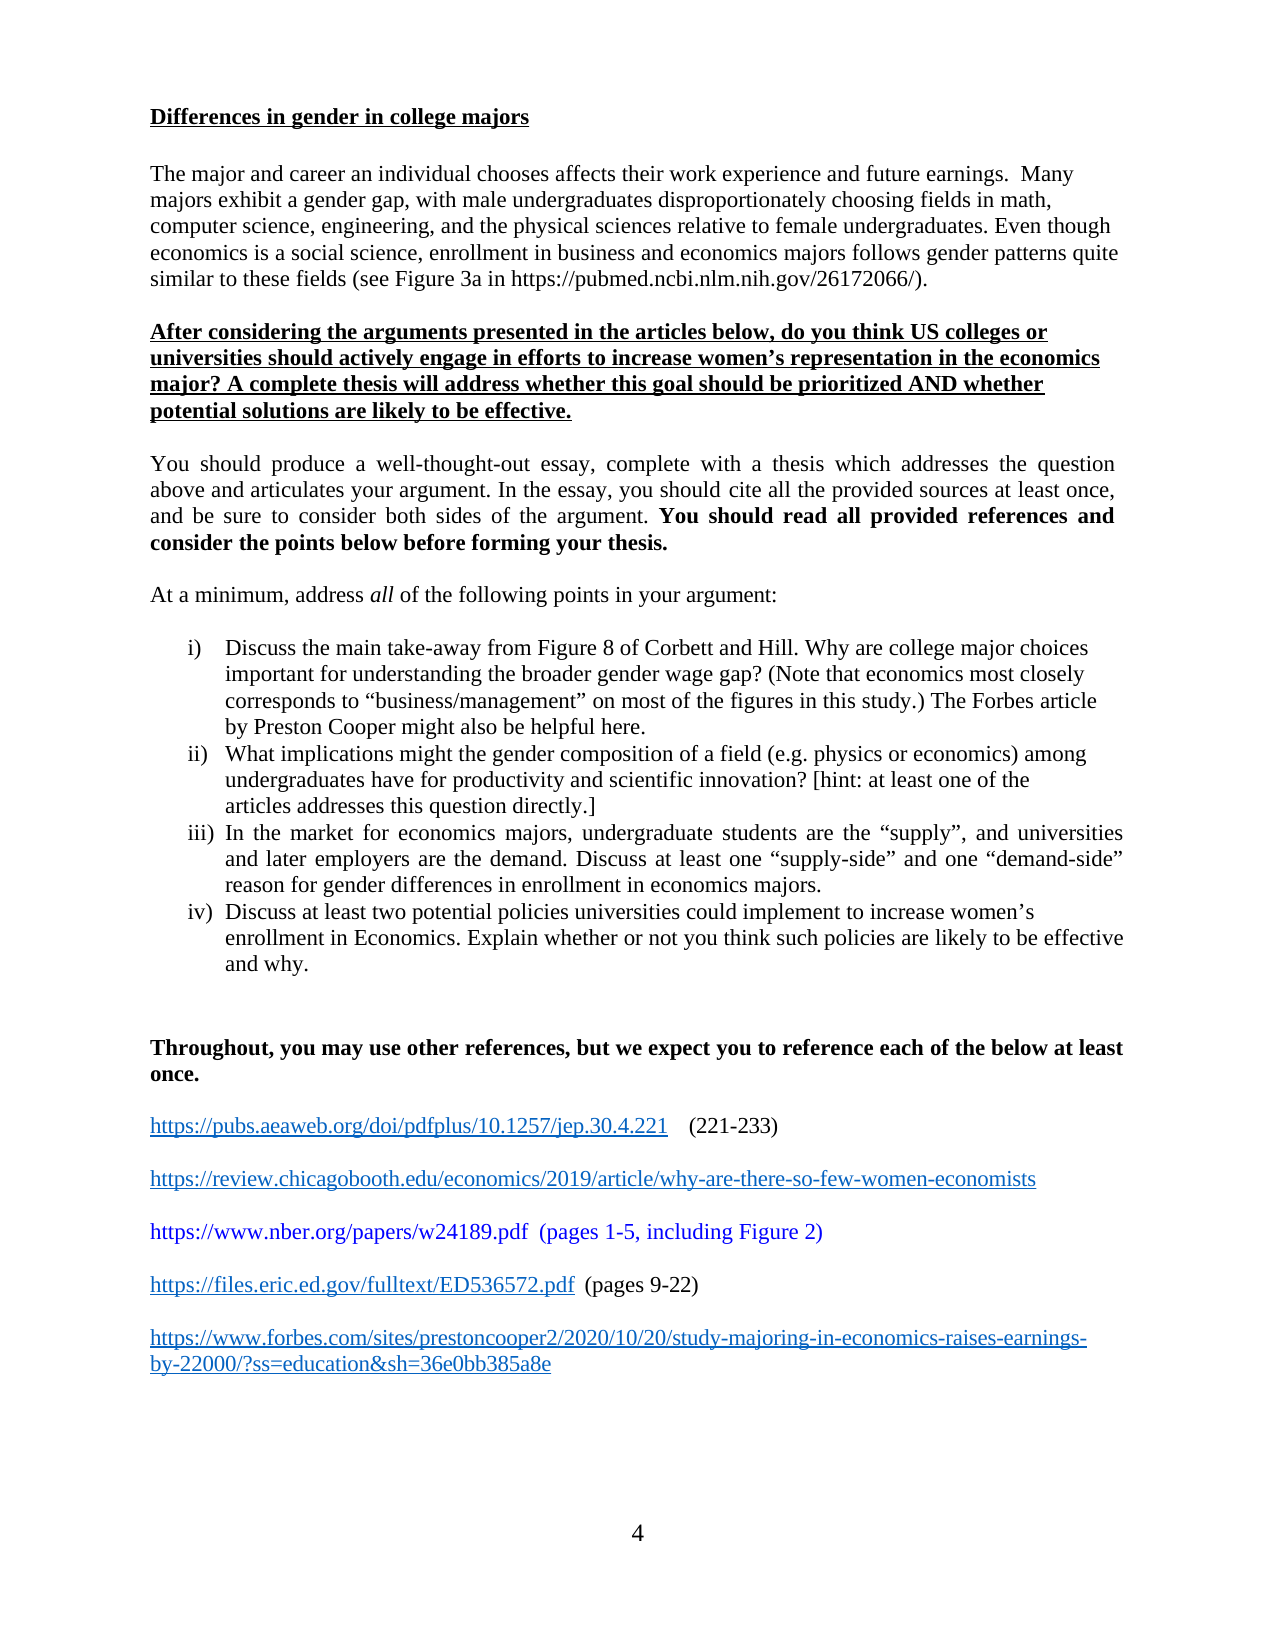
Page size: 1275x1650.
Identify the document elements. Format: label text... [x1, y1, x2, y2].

text https://pubs.aeaweb.org/doi/pdfplus/10.1257/jep.30.4.221 (221-233) [150, 1113, 1135, 1139]
subtitle After considering the arguments presented in the articles below, do you think US colleges or universities should actively engage in efforts to increase women’s representation in the economics major? A complete thesis will address whether this goal should be prioritized AND whether potential solutions are likely to be effective. [150, 318, 1108, 423]
text You should produce a well-thought-out essay, complete with a thesis which addresses the question above and articulates your argument. In the essay, you should cite all the provided sources at least once, and be sure to consider both sides of the argument. You should read all provided references and consider the points below before forming your thesis. [150, 449, 1116, 555]
text The major and career an individual chooses affects their work experience and future earnings. Many majors exhibit a gender gap, with male undergraduates disproportionately choosing fields in math, computer science, engineering, and the physical sciences relative to female undergraduates. Even though economics is a social science, enrollment in business and economics majors follows gender patterns quite similar to these fields (see Figure 3a in https://pubmed.ncbi.nlm.nih.gov/26172066/). [150, 159, 1125, 291]
list What implications might the gender composition of a field (e.g. physics or economics) among undergraduates have for productivity and scientific innovation? [hint: at least one of the articles addresses this question directly.] [187, 739, 1102, 819]
list Discuss the main take-away from Figure 8 of Corbett and Hill. Why are college major choices important for understanding the broader gender wage gap? (Note that economics most closely corresponds to “business/management” on most of the figures in this study.) The Forbes article by Preston Cooper might also be helpful here. [187, 634, 1097, 739]
subtitle Differences in gender in college majors [150, 103, 1135, 129]
subtitle Throughout, you may use other references, but we expect you to reference each of the below at least once. [150, 1033, 1125, 1086]
text https://files.eric.ed.gov/fulltext/ED536572.pdf (pages 9-22) [150, 1271, 1135, 1297]
text At a minimum, address all of the following points in your argument: [150, 581, 1135, 608]
list Discuss at least two potential policies universities could implement to increase women’s enrollment in Economics. Explain whether or not you think such policies are likely to be effective and why. [187, 898, 1124, 977]
text https://www.nber.org/papers/w24189.pdf (pages 1-5, including Figure 2) [150, 1218, 1135, 1244]
text https://review.chicagobooth.edu/economics/2019/article/why-are-there-so-few-women-economists [150, 1165, 1135, 1192]
text https://www.forbes.com/sites/prestoncooper2/2020/10/20/study-majoring-in-economics-raises-earnings- by-22000/?ss=education&sh=36e0bb385a8e [150, 1324, 1108, 1376]
list In the market for economics majors, undergraduate students are the “supply”, and universities and later employers are the demand. Discuss at least one “supply-side” and one “demand-side” reason for gender differences in enrollment in economics majors. [187, 819, 1124, 898]
